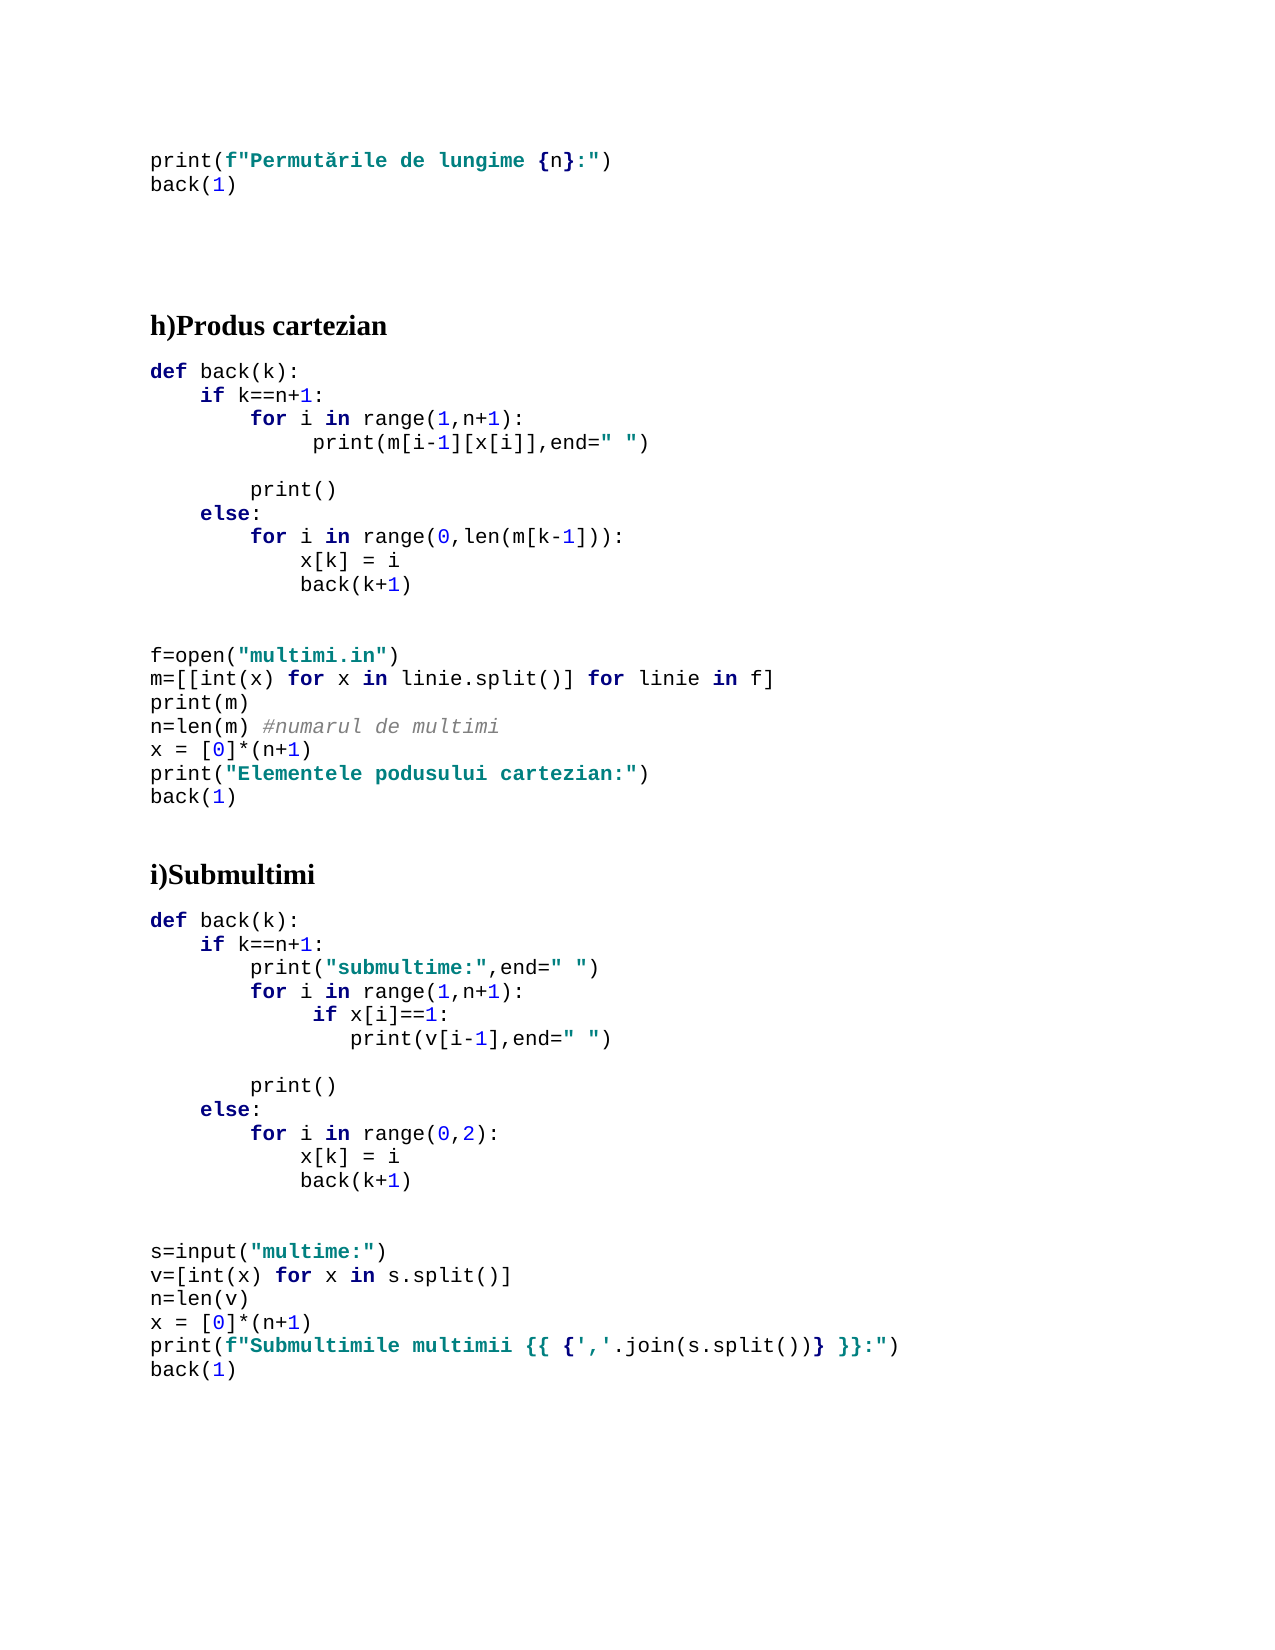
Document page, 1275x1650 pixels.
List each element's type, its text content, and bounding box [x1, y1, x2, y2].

text i)Submultimi [150, 857, 1125, 891]
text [150, 150, 1125, 197]
text def back(k): if k==n+1: print("submultime:",end=" ") for i in range(1,n+1): if x[i]==1: print(v[i-1],end=" ") print() else: for i in range(0,2): x[k] = i back(k+1) s=input("multime:") v=[int(x) for x in s.split()] n=len(v) x = [0]*(n+1) print(f"Submultimile multimii {{ {','.join(s.split())} }}:") back(1) [150, 910, 1125, 1383]
text def back(k): if k==n+1: for i in range(1,n+1): print(m[i-1][x[i]],end=" ") print() else: for i in range(0,len(m[k-1])): x[k] = i back(k+1) f=open("multimi.in") m=[[int(x) for x in linie.split()] for linie in f] print(m) n=len(m) #numarul de multimi x = [0]*(n+1) print("Elementele podusului cartezian:") back(1) [150, 361, 1125, 810]
text h)Produs cartezian [150, 308, 1125, 342]
